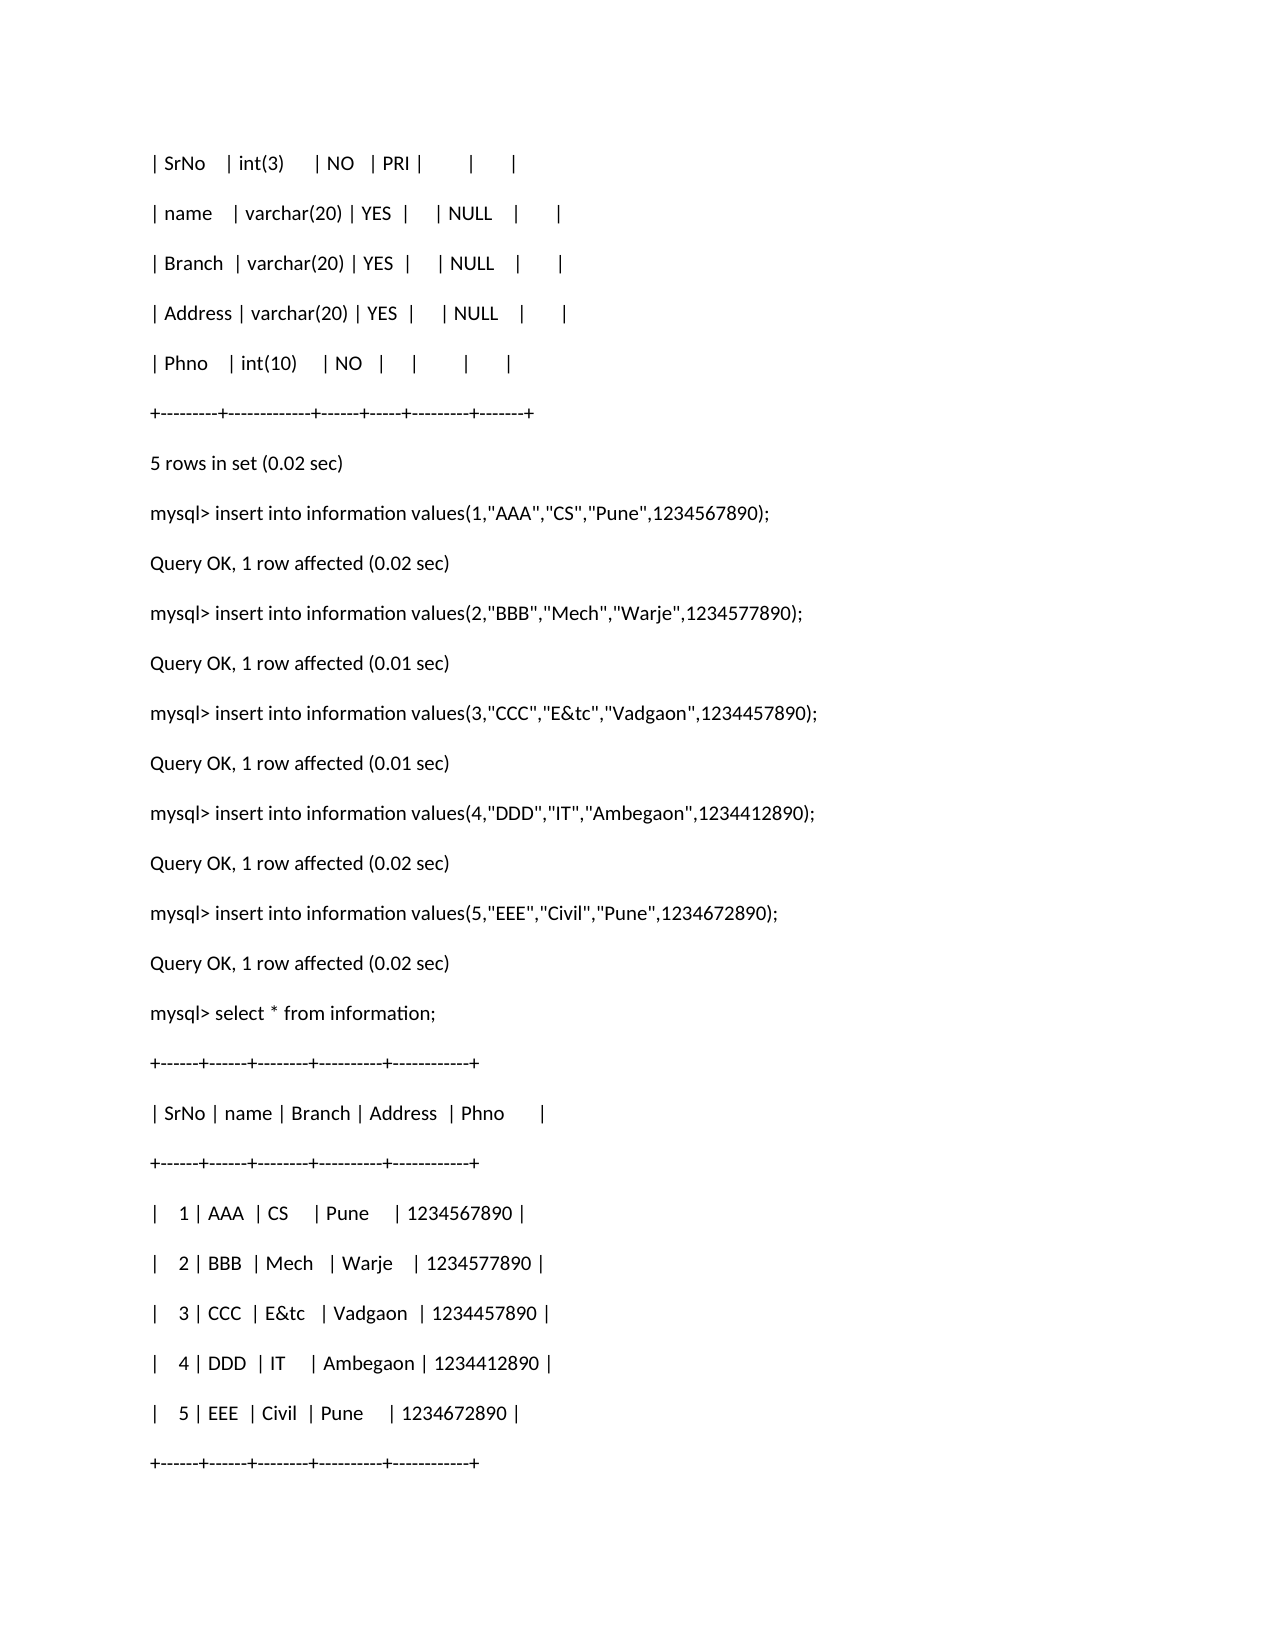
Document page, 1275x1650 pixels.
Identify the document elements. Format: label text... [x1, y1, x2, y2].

text mysql> insert into information values(2,"BBB","Mech","Warje",1234577890); [150, 600, 1125, 625]
text | 5 | EEE | Civil | Pune | 1234672890 | [150, 1400, 1125, 1425]
text | SrNo | int(3) | NO | PRI | | | [150, 150, 1125, 175]
text | 1 | AAA | CS | Pune | 1234567890 | [150, 1200, 1125, 1225]
text +------+------+--------+----------+------------+ [150, 1450, 1125, 1475]
text +------+------+--------+----------+------------+ [150, 1050, 1125, 1075]
text Query OK, 1 row affected (0.02 sec) [150, 850, 1125, 875]
text | 3 | CCC | E&tc | Vadgaon | 1234457890 | [150, 1300, 1125, 1325]
text Query OK, 1 row affected (0.01 sec) [150, 650, 1125, 675]
text Query OK, 1 row affected (0.02 sec) [150, 550, 1125, 575]
text +------+------+--------+----------+------------+ [150, 1150, 1125, 1175]
text mysql> insert into information values(5,"EEE","Civil","Pune",1234672890); [150, 900, 1125, 925]
text | 2 | BBB | Mech | Warje | 1234577890 | [150, 1250, 1125, 1275]
text mysql> insert into information values(3,"CCC","E&tc","Vadgaon",1234457890); [150, 700, 1125, 725]
text mysql> insert into information values(1,"AAA","CS","Pune",1234567890); [150, 500, 1125, 525]
text | 4 | DDD | IT | Ambegaon | 1234412890 | [150, 1350, 1125, 1375]
text | Branch | varchar(20) | YES | | NULL | | [150, 250, 1125, 275]
text mysql> insert into information values(4,"DDD","IT","Ambegaon",1234412890); [150, 800, 1125, 825]
text +---------+-------------+------+-----+---------+-------+ [150, 400, 1125, 425]
text 5 rows in set (0.02 sec) [150, 450, 1125, 475]
text mysql> select * from information; [150, 1000, 1125, 1025]
text | SrNo | name | Branch | Address | Phno | [150, 1100, 1125, 1125]
text Query OK, 1 row affected (0.02 sec) [150, 950, 1125, 975]
text Query OK, 1 row affected (0.01 sec) [150, 750, 1125, 775]
text | Phno | int(10) | NO | | | | [150, 350, 1125, 375]
text | Address | varchar(20) | YES | | NULL | | [150, 300, 1125, 325]
text | name | varchar(20) | YES | | NULL | | [150, 200, 1125, 225]
